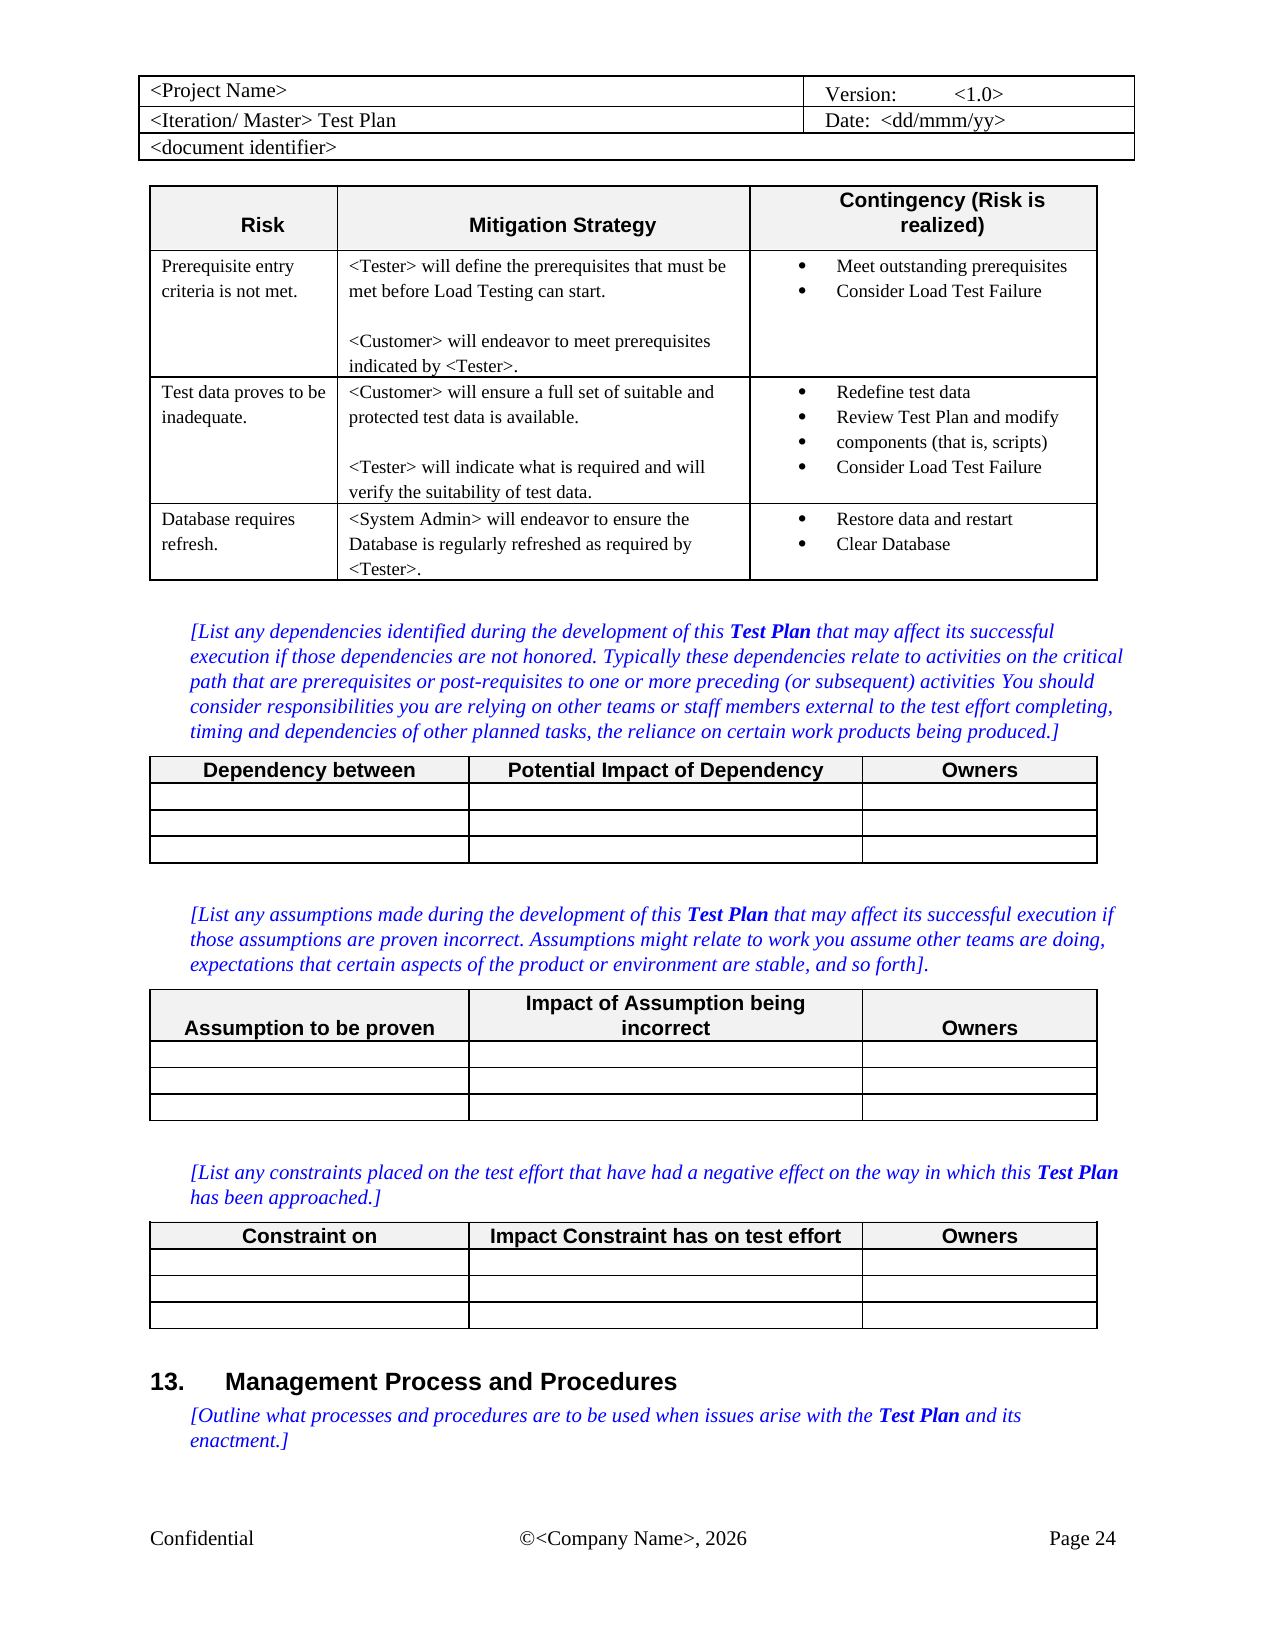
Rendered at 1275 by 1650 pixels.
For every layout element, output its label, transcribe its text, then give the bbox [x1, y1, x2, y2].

table_header Impact Constraint has on test effort [470, 1223, 862, 1248]
table_header Risk [151, 187, 337, 249]
table_cell [470, 1276, 862, 1301]
table_cell [863, 837, 1096, 862]
table_header Mitigation Strategy [338, 187, 749, 249]
table_cell [863, 811, 1096, 835]
table_cell [863, 1276, 1096, 1301]
table_cell Prerequisite entry criteria is not met. [151, 251, 337, 376]
table_header Potential Impact of Dependency [470, 757, 862, 782]
text [List any constraints placed on the test effort that have had a negative effect on the way in which this Test Plan has been approached.] [190, 1159, 1125, 1209]
table_cell [470, 1068, 862, 1093]
table_cell [151, 1276, 468, 1301]
table_cell [470, 1095, 862, 1120]
table_header Dependency between [151, 757, 468, 782]
table_cell [863, 784, 1096, 809]
table_header Owners [863, 1223, 1096, 1248]
table_cell [863, 1250, 1096, 1274]
table_cell [863, 1303, 1096, 1328]
table_header Owners [863, 757, 1096, 782]
table_cell [151, 837, 468, 862]
table_cell [151, 811, 468, 835]
table_cell [470, 1250, 862, 1274]
table_cell [151, 1095, 468, 1120]
table_header Impact of Assumption being incorrect [470, 990, 862, 1040]
table_cell [863, 1068, 1096, 1093]
table_cell <System Admin> will endeavor to ensure the Database is regularly refreshed as required by <Tester>. [338, 504, 749, 579]
table_cell <Customer> will ensure a full set of suitable and protected test data is available. <Tester> will indicate what is required and will verify the suitability of test data. [338, 378, 749, 503]
table_header Constraint on [151, 1223, 468, 1248]
table_cell Restore data and restart Clear Database [751, 504, 1096, 579]
subtitle Management Process and Procedures [150, 1367, 1125, 1395]
table_cell Meet outstanding prerequisites Consider Load Test Failure [751, 251, 1096, 376]
table_cell [470, 784, 862, 809]
table_cell [151, 1250, 468, 1274]
table_cell Test data proves to be inadequate. [151, 378, 337, 503]
text [Outline what processes and procedures are to be used when issues arise with the Test Plan and its enactment.] [190, 1402, 1125, 1452]
table_cell Database requires refresh. [151, 504, 337, 579]
table_header Assumption to be proven [151, 990, 468, 1040]
table_cell [470, 1042, 862, 1067]
table_header Owners [863, 990, 1096, 1040]
table_cell [863, 1042, 1096, 1067]
table_cell [151, 1042, 468, 1067]
table_header Contingency (Risk is realized) [751, 187, 1096, 249]
table_cell [470, 837, 862, 862]
table_cell [151, 1303, 468, 1328]
table_cell <Tester> will define the prerequisites that must be met before Load Testing can start. <Customer> will endeavor to meet prerequisites indicated by <Tester>. [338, 251, 749, 376]
text [List any dependencies identified during the development of this Test Plan that may affect its successful execution if those dependencies are not honored. Typically these dependencies relate to activities on the critical path that are prerequisites or post-requisites to one or more preceding (or subsequent) activities You should consider responsibilities you are relying on other teams or staff members external to the test effort completing, timing and dependencies of other planned tasks, the reliance on certain work products being produced.] [190, 618, 1125, 743]
table_cell [151, 784, 468, 809]
table_cell [151, 1068, 468, 1093]
table_cell [470, 811, 862, 835]
table_cell [470, 1303, 862, 1328]
table_cell Redefine test data Review Test Plan and modify components (that is, scripts) Consider Load Test Failure [751, 378, 1096, 503]
table_cell [863, 1095, 1096, 1120]
text [List any assumptions made during the development of this Test Plan that may affect its successful execution if those assumptions are proven incorrect. Assumptions might relate to work you assume other teams are doing, expectations that certain aspects of the product or environment are stable, and so forth]. [190, 901, 1125, 976]
